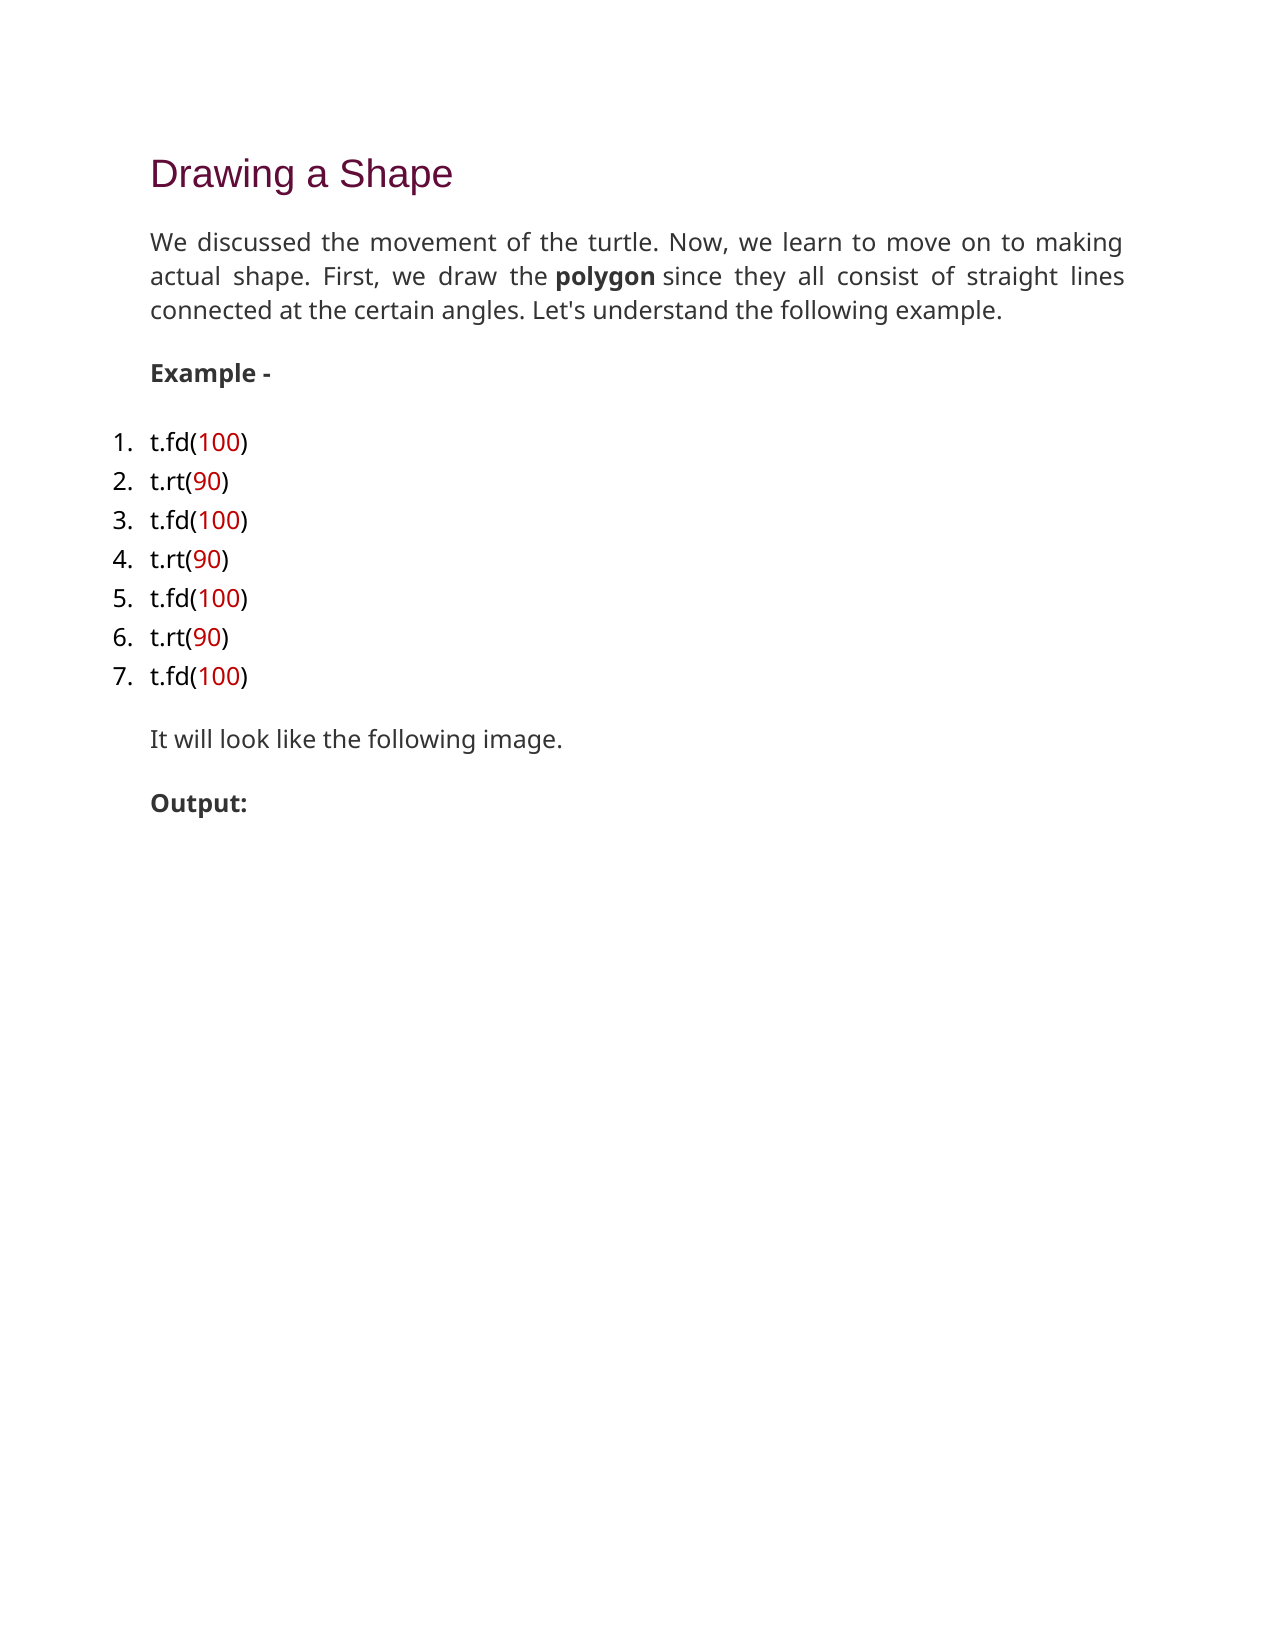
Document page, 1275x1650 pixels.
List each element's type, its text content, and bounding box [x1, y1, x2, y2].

list t.rt(90) [112, 458, 1125, 497]
list t.fd(100) [112, 654, 1125, 693]
list t.fd(100) [112, 419, 1125, 458]
list t.fd(100) [112, 576, 1125, 615]
text It will look like the following image. [150, 722, 1125, 756]
list t.rt(90) [112, 615, 1125, 654]
text Example - [150, 356, 1125, 390]
list t.rt(90) [112, 537, 1125, 576]
text Output: [150, 785, 1125, 819]
text Drawing a Shape [150, 150, 1125, 196]
list t.fd(100) [112, 497, 1125, 537]
text We discussed the movement of the turtle. Now, we learn to move on to making actual shape. First, we draw the polygon since they all consist of straight lines connected at the certain angles. Let's understand the following example. [150, 225, 1125, 327]
